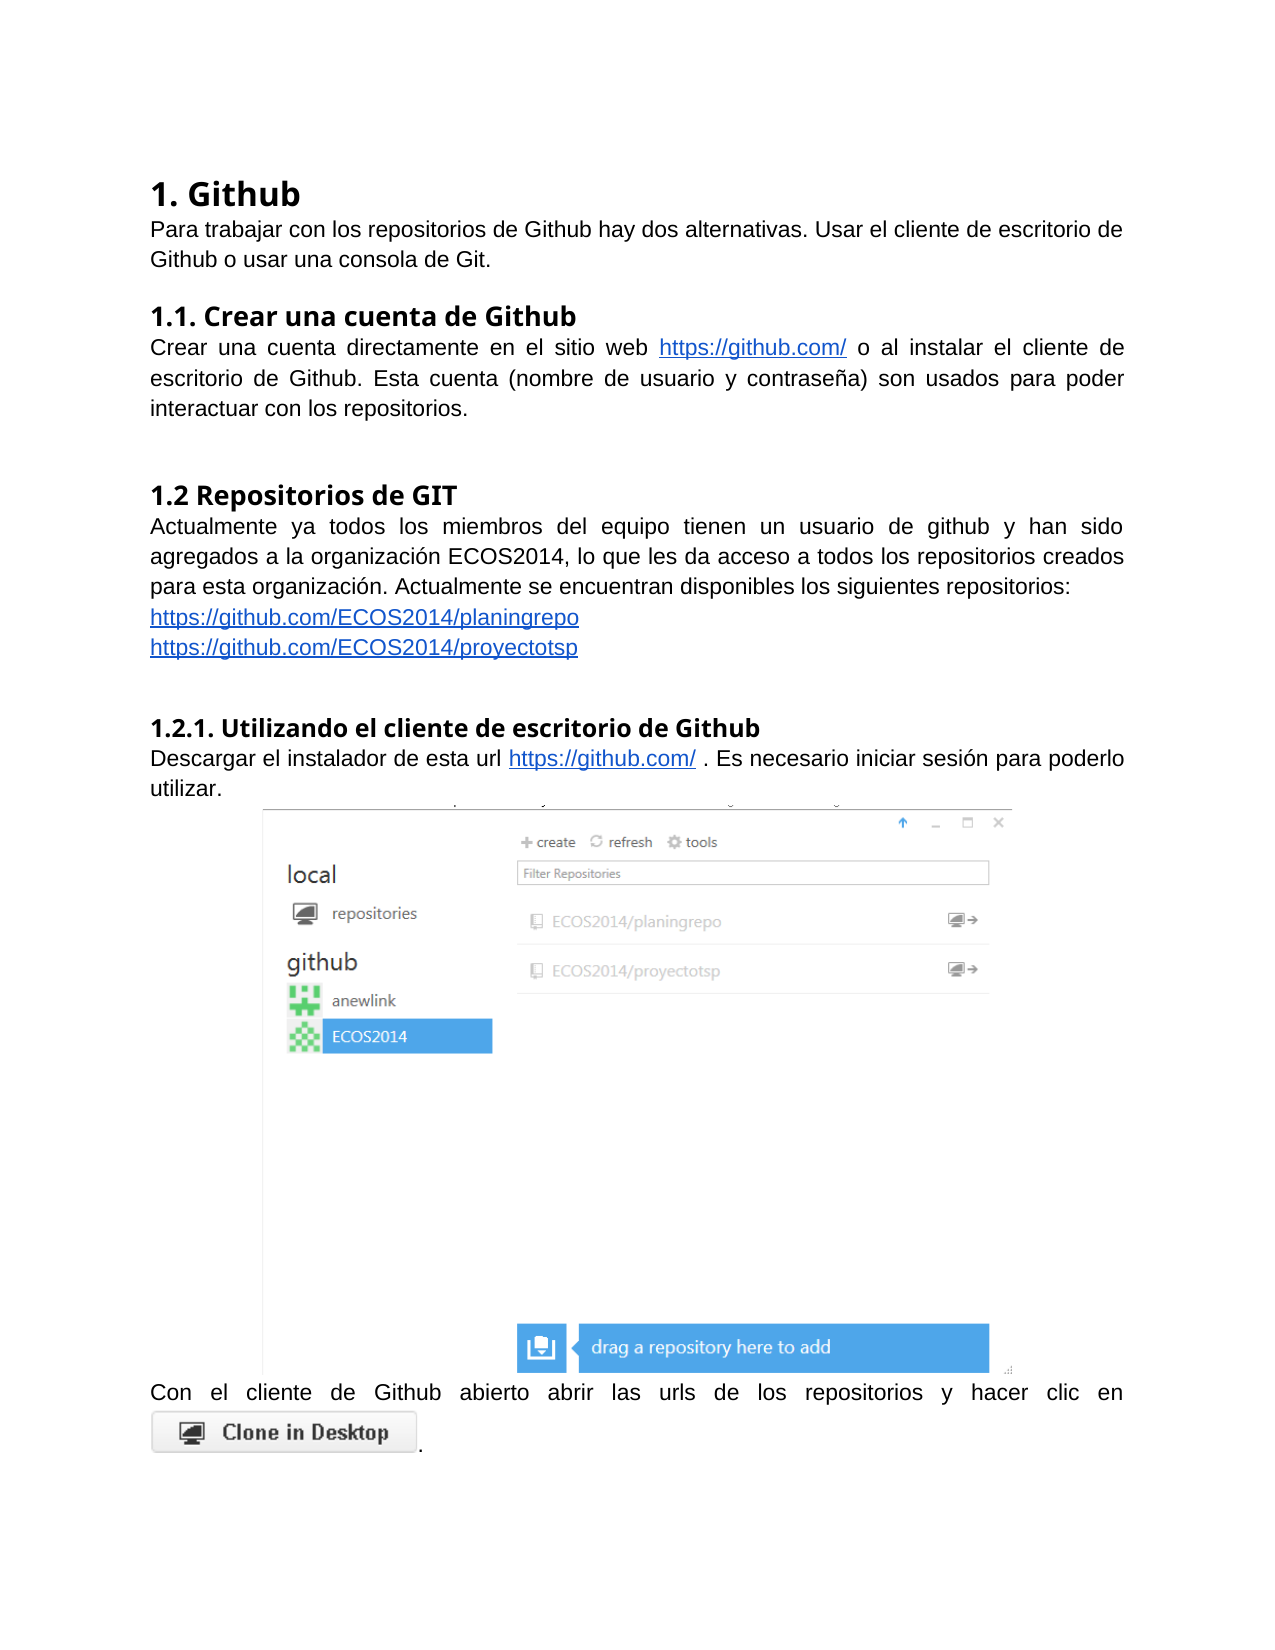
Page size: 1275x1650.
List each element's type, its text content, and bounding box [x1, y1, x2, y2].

subtitle 1. Github [150, 171, 1125, 216]
text Con el cliente de Github abierto abrir las urls de los repositorios y hacer clic en . [150, 1379, 1125, 1458]
subtitle 1.2 Repositorios de GIT [150, 476, 1125, 513]
text Para trabajar con los repositorios de Github hay dos alternativas. Usar el cliente de escritorio de Github o usar una consola de Git. [150, 216, 1125, 273]
picture [262, 805, 1013, 1375]
text https://github.com/ECOS2014/planingrepo [150, 603, 1125, 630]
text Crear una cuenta directamente en el sitio web https://github.com/ o al instalar el cliente de escritorio de Github. Esta cuenta (nombre de usuario y contraseña) son usados para poder interactuar con los repositorios. [150, 334, 1125, 421]
picture [150, 1408, 418, 1453]
text Descargar el instalador de esta url https://github.com/ . Es necesario iniciar sesión para poderlo utilizar. [150, 745, 1125, 801]
subtitle 1.2.1. Utilizando el cliente de escritorio de Github [150, 711, 1125, 745]
subtitle 1.1. Crear una cuenta de Github [150, 297, 1125, 334]
text https://github.com/ECOS2014/proyectotsp [150, 634, 1125, 660]
text Actualmente ya todos los miembros del equipo tienen un usuario de github y han sido agregados a la organización ECOS2014, lo que les da acceso a todos los repositorios creados para esta organización. Actualmente se encuentran disponibles los siguientes repositorios: [150, 513, 1125, 600]
